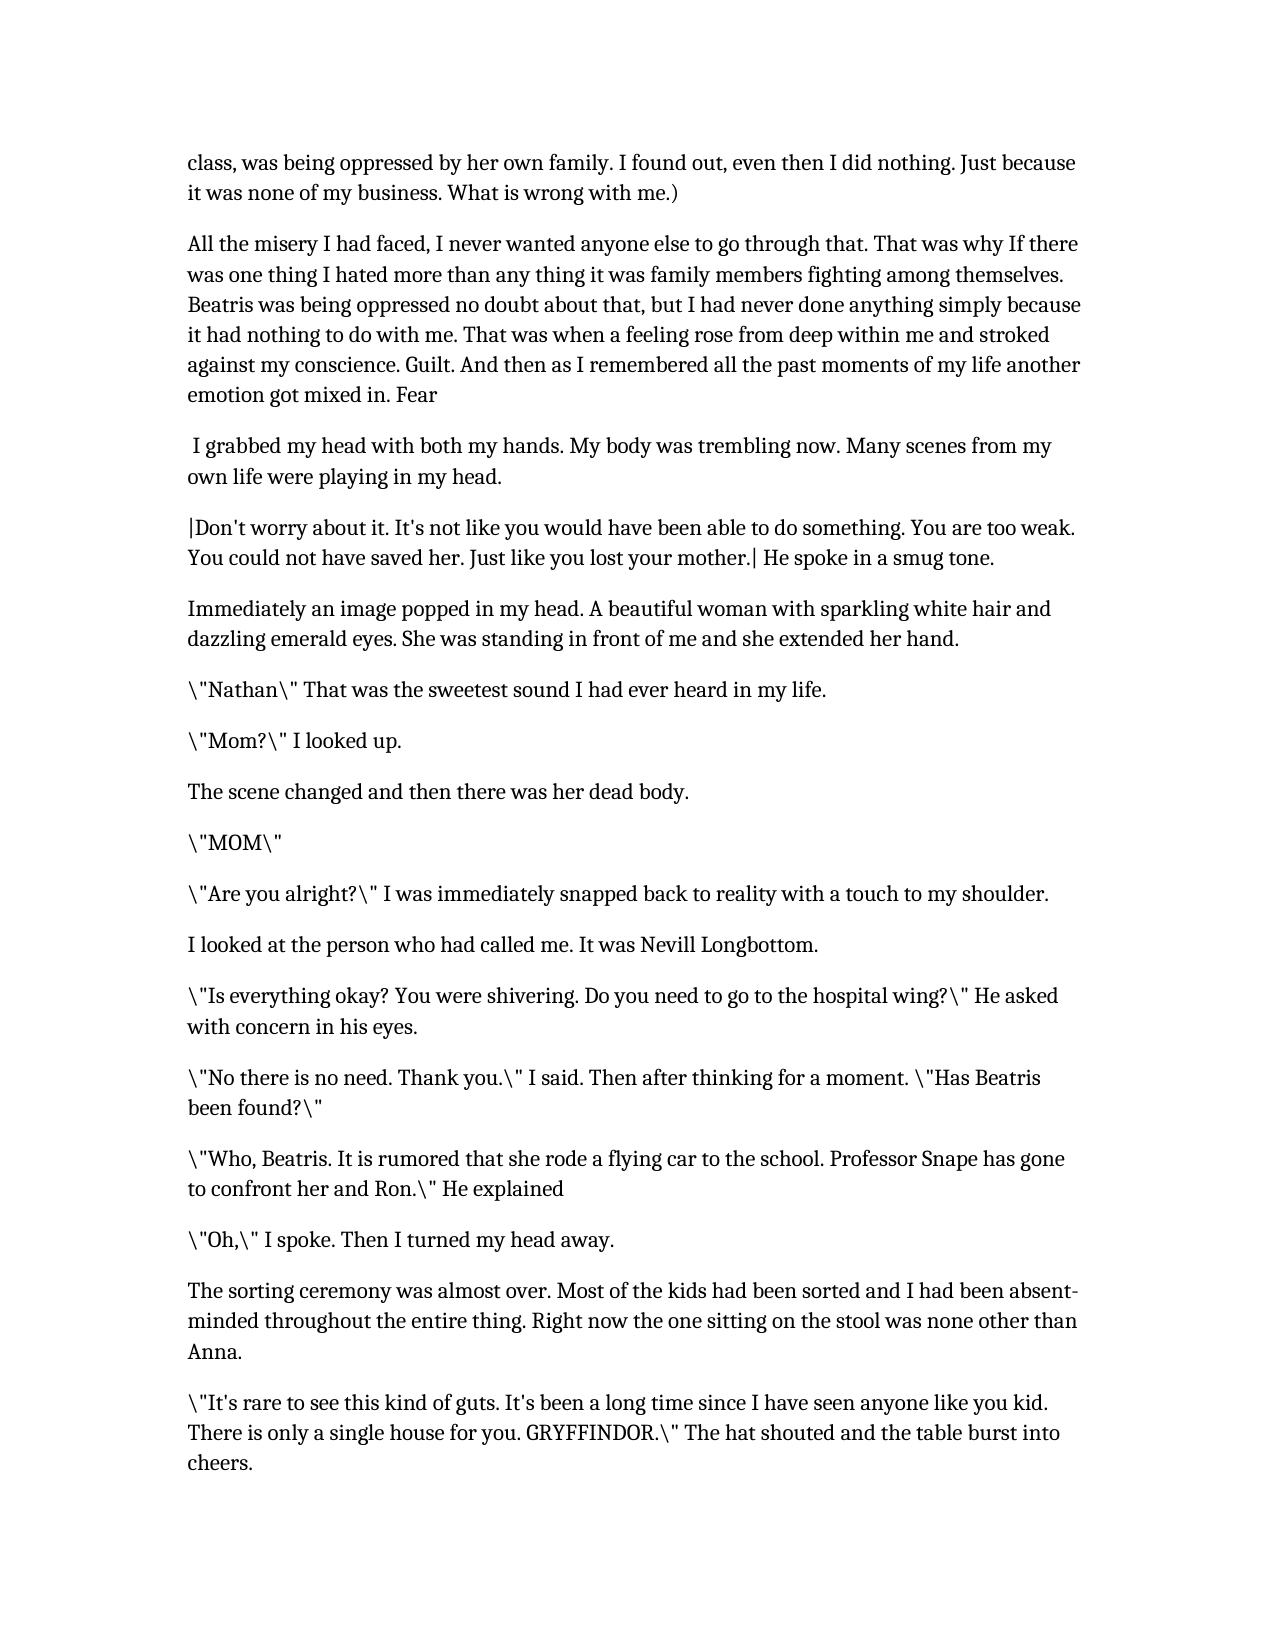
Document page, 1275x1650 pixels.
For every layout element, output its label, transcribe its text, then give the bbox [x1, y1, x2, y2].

text The scene changed and then there was her dead body. [187, 779, 1087, 806]
text I looked at the person who had called me. It was Nevill Longbottom. [187, 932, 1087, 959]
text I grabbed my head with both my hands. My body was trembling now. Many scenes from my own life were playing in my head. [187, 433, 1087, 490]
text |Don't worry about it. It's not like you would have been able to do something. You are too weak. You could not have saved her. Just like you lost your mother.| He spoke in a smug tone. [187, 514, 1087, 571]
text \"Mom?\" I looked up. [187, 728, 1087, 754]
text All the misery I had faced, I never wanted anyone else to go through that. That was why If there was one thing I hated more than any thing it was family members fighting among themselves. Beatris was being oppressed no doubt about that, but I had never done anything simply because it had nothing to do with me. That was when a feeling rose from deep within me and stroked against my conscience. Guilt. And then as I remembered all the past moments of my life another emotion got mixed in. Fear [187, 231, 1087, 409]
text \"Are you alright?\" I was immediately snapped back to reality with a touch to my shoulder. [187, 881, 1087, 908]
text \"MOM\" [187, 830, 1087, 857]
text Immediately an image popped in my head. A beautiful woman with sparkling white hair and dazzling emerald eyes. She was standing in front of me and she extended her hand. [187, 596, 1087, 652]
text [187, 150, 1087, 207]
text \"Who, Beatris. It is rumored that she rode a flying car to the school. Professor Snape has gone to confront her and Ron.\" He explained [187, 1146, 1087, 1202]
text \"Oh,\" I spoke. Then I turned my head away. [187, 1227, 1087, 1253]
text The sorting ceremony was almost over. Most of the kids had been sorted and I had been absent-minded throughout the entire thing. Right now the one sitting on the stool was none other than Anna. [187, 1278, 1087, 1365]
text \"Is everything okay? You were shivering. Do you need to go to the hospital wing?\" He asked with concern in his eyes. [187, 983, 1087, 1040]
text \"No there is no need. Thank you.\" I said. Then after thinking for a moment. \"Has Beatris been found?\" [187, 1064, 1087, 1121]
text \"It's rare to see this kind of guts. It's been a long time since I have seen anyone like you kid. There is only a single house for you. GRYFFINDOR.\" The hat shouted and the table burst into cheers. [187, 1389, 1087, 1476]
text \"Nathan\" That was the sweetest sound I had ever heard in my life. [187, 677, 1087, 703]
